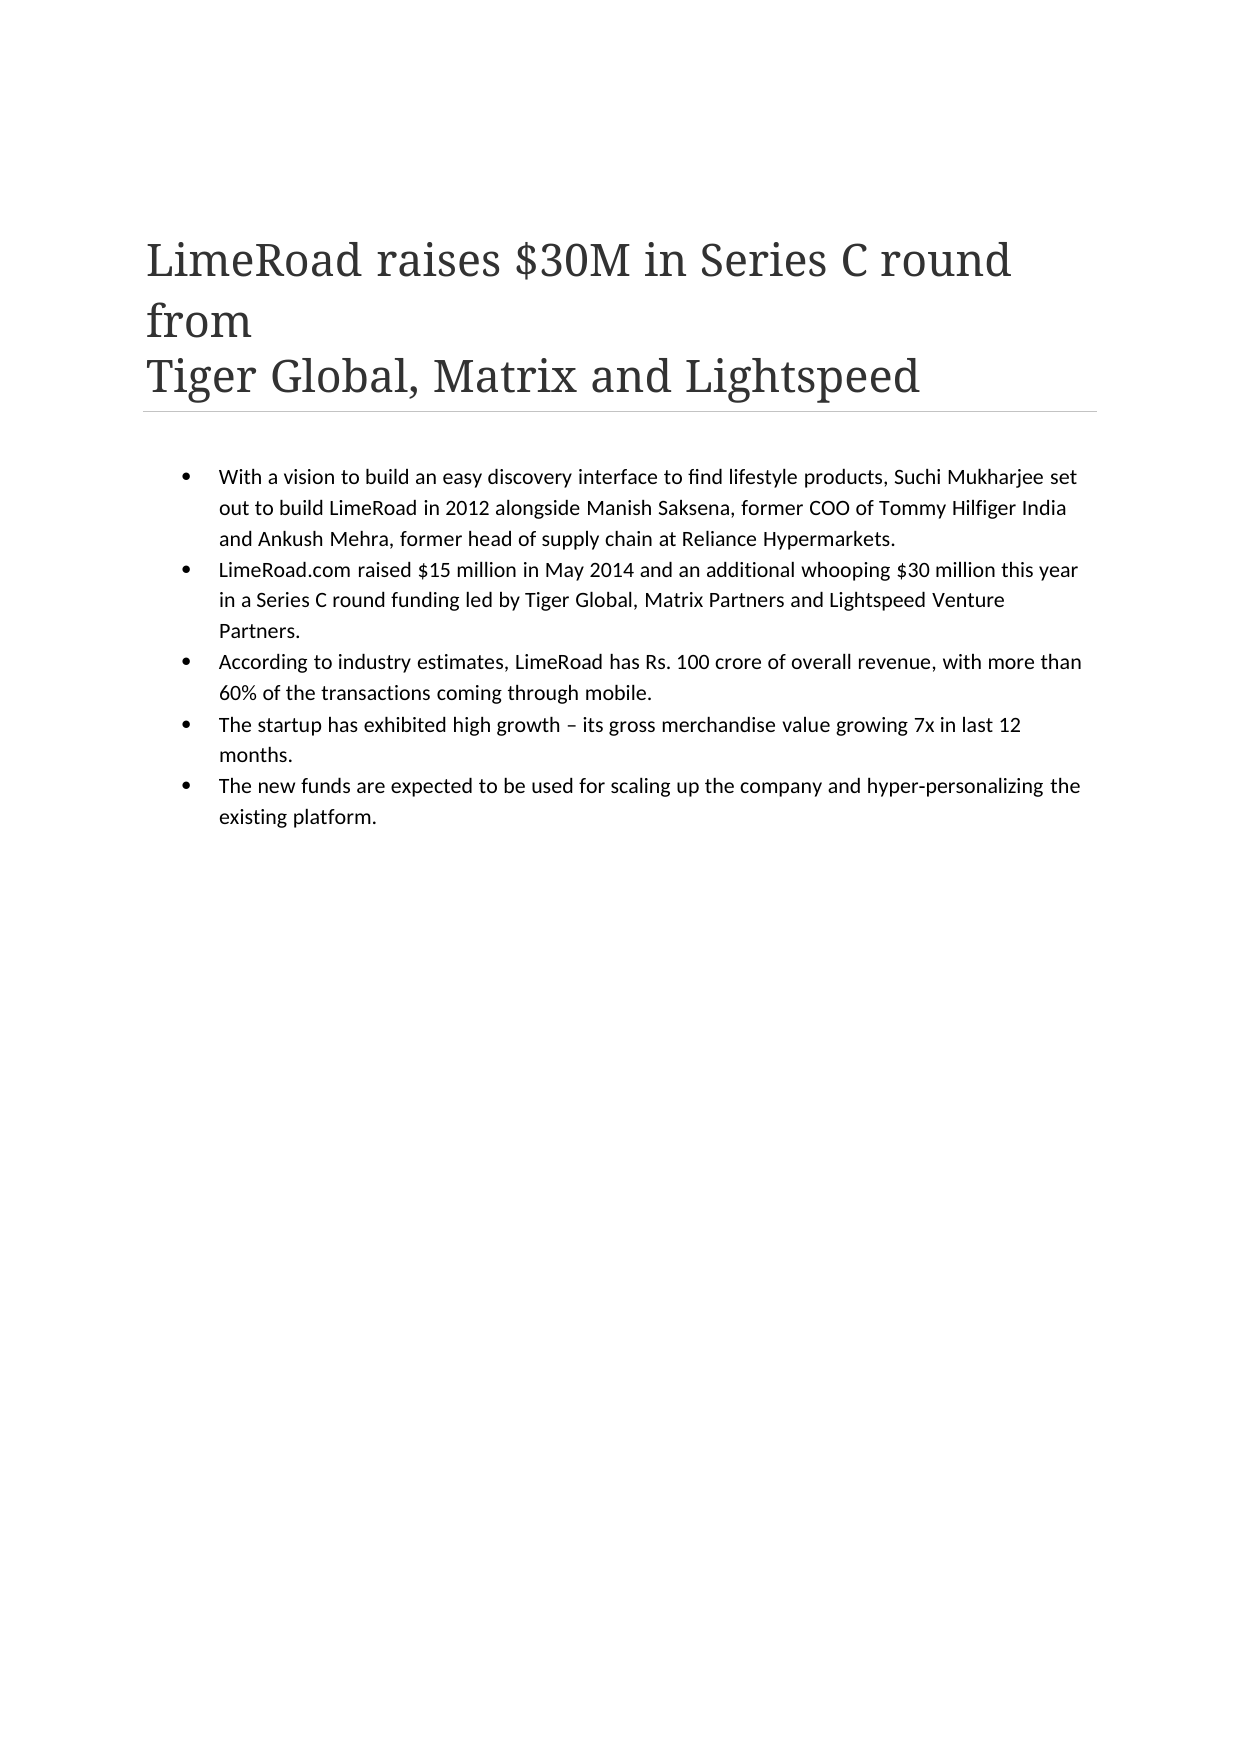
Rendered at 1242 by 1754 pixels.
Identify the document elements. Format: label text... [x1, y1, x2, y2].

text LimeRoad raises $30M in Series C round from [146, 228, 1102, 351]
text  With a vision to build an easy discovery interface to find lifestyle products, Suchi Mukharjee set out to build LimeRoad in 2012 alongside Manish Saksena, former COO of Tommy Hilfiger India and Ankush Mehra, former head of supply chain at Reliance Hypermarkets. [182, 463, 1089, 551]
text  According to industry estimates, LimeRoad has Rs. 100 crore of overall revenue, with more than [182, 648, 1102, 675]
text Tiger Global, Matrix and Lightspeed [146, 351, 1102, 401]
text  The new funds are expected to be used for scaling up the company and hyper‐personalizing the existing platform. [182, 772, 1091, 830]
text 60% of the transactions coming through mobile. [219, 679, 1102, 706]
text  LimeRoad.com raised $15 million in May 2014 and an additional whooping $30 million this year in a Series C round funding led by Tiger Global, Matrix Partners and Lightspeed Venture Partners. [182, 556, 1090, 644]
text  The startup has exhibited high growth – its gross merchandise value growing 7x in last 12 months. [182, 711, 1032, 768]
